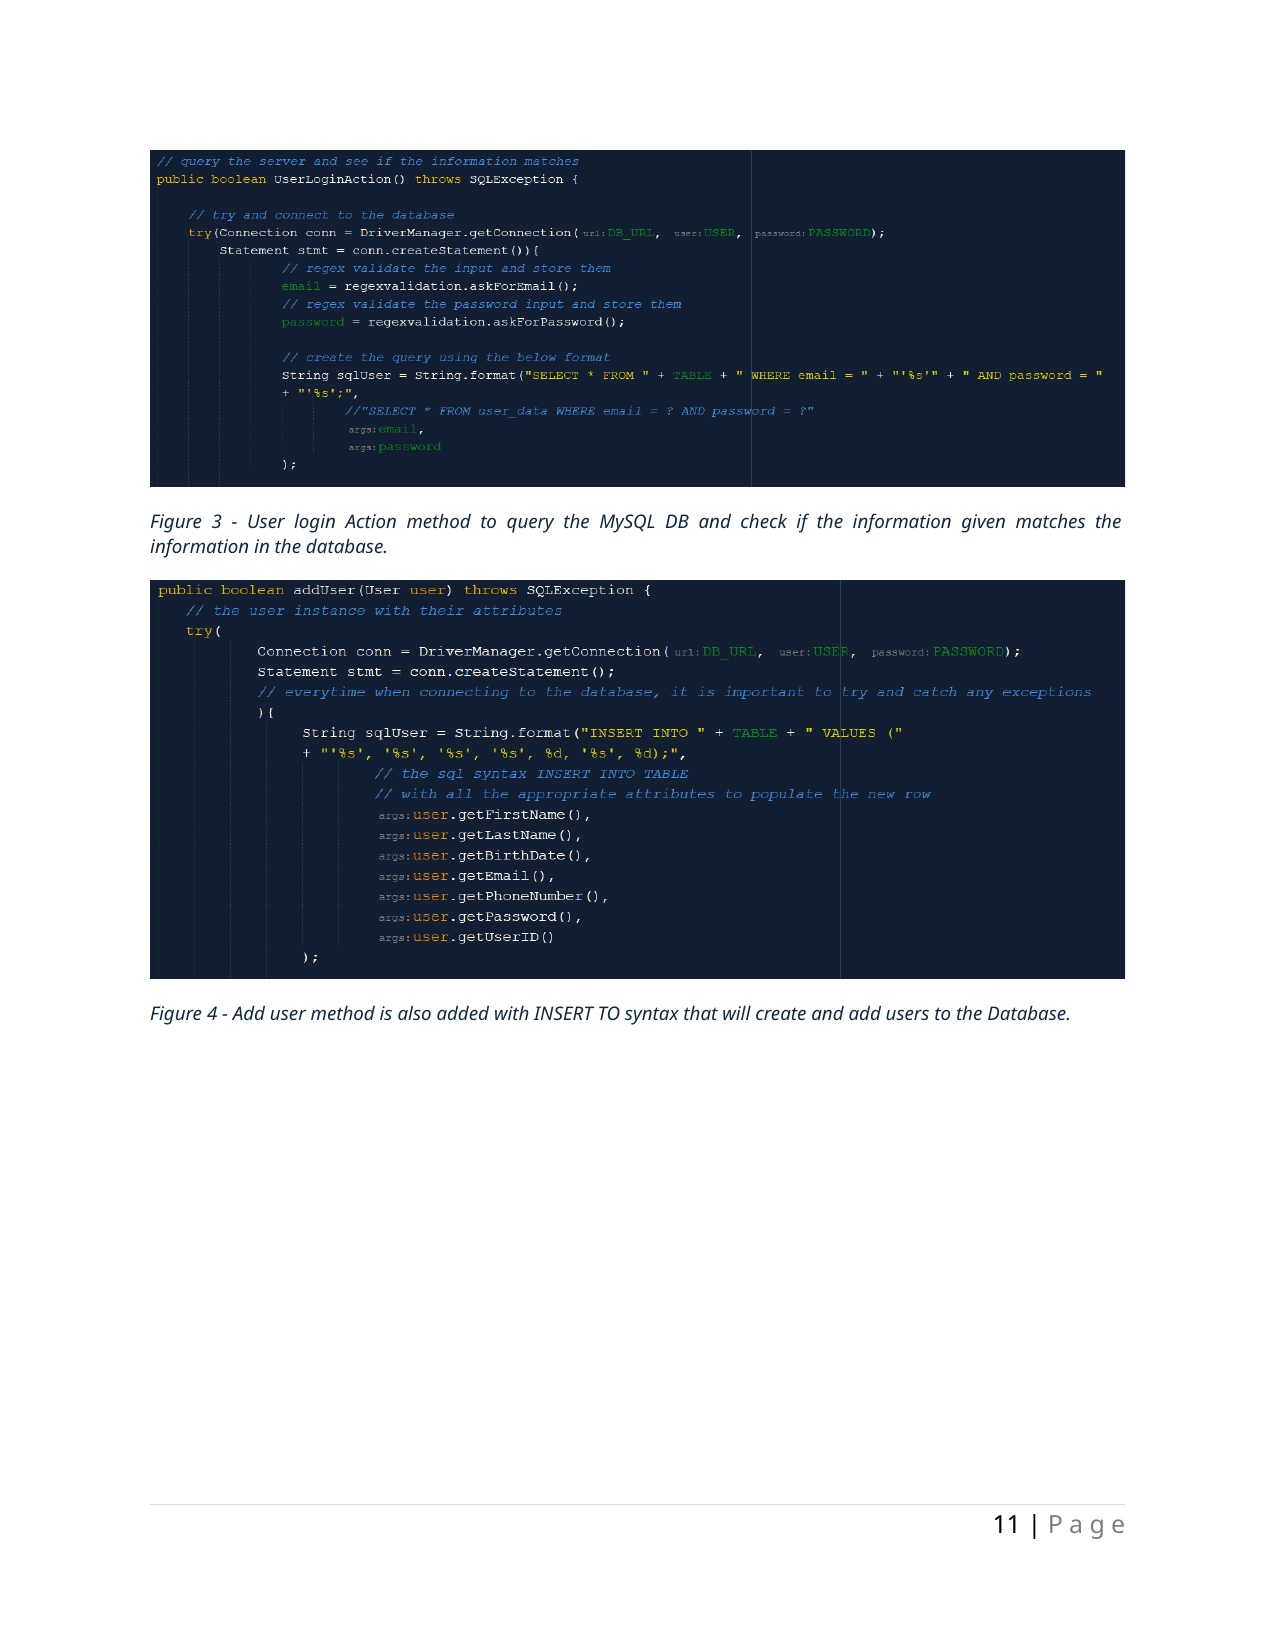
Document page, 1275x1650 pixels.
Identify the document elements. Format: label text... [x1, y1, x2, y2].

text Figure 4 - Add user method is also added with INSERT TO syntax that will create and add users to the Database. [150, 1000, 1125, 1026]
picture [150, 580, 1125, 979]
text Figure 3 - User login Action method to query the MySQL DB and check if the information given matches the information in the database. [150, 508, 1125, 559]
picture [150, 150, 1125, 487]
